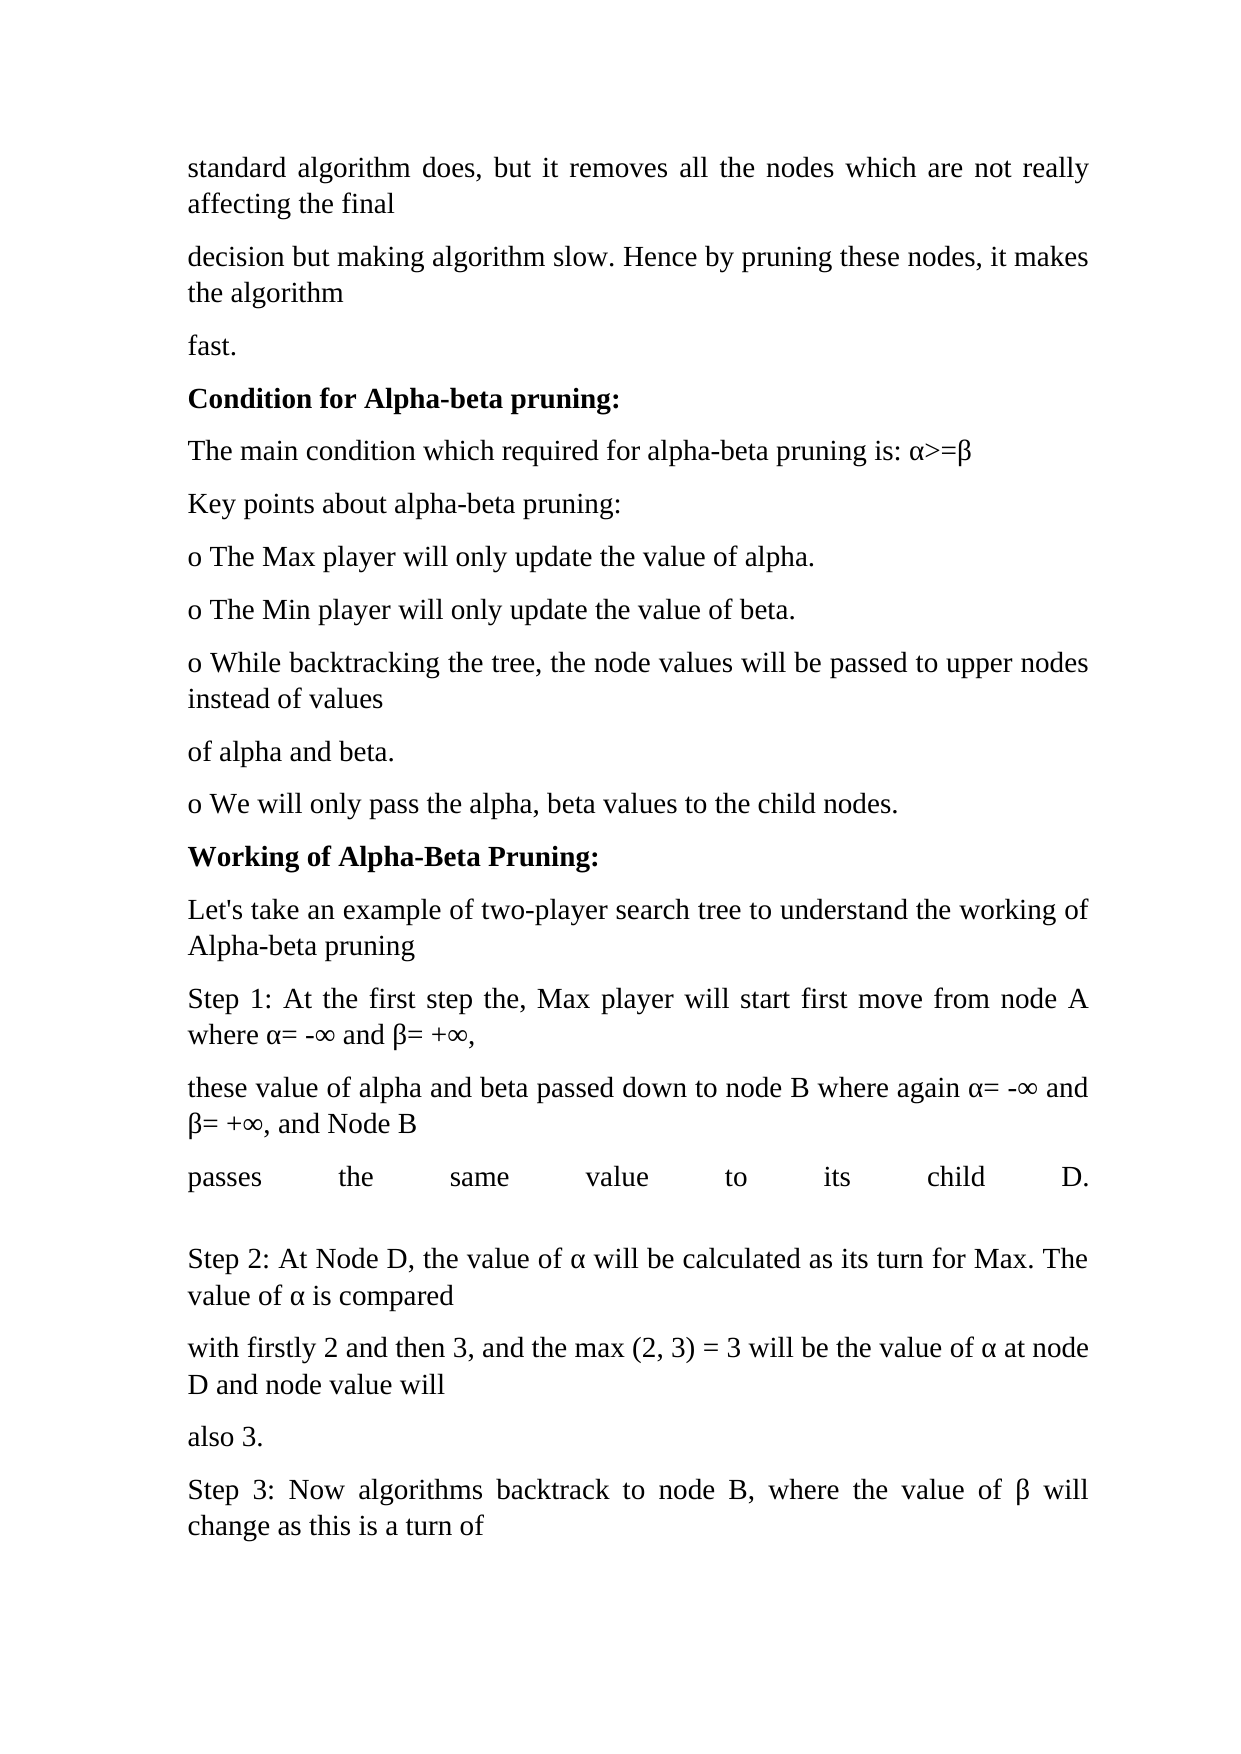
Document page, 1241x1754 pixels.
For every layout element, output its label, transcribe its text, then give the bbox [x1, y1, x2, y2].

text these value of alpha and beta passed down to node B where again α= -∞ and β= +∞, and Node B [187, 1070, 1090, 1140]
text standard algorithm does, but it removes all the nodes which are not really affecting the final [187, 150, 1090, 220]
text o We will only pass the alpha, beta values to the child nodes. [187, 787, 1090, 820]
text o The Min player will only update the value of beta. [187, 592, 1090, 626]
text with firstly 2 and then 3, and the max (2, 3) = 3 will be the value of α at node D and node value will [187, 1331, 1090, 1400]
text fast. [187, 328, 1090, 361]
text Let's take an example of two-player search tree to understand the working of Alpha-beta pruning [187, 892, 1090, 962]
text decision but making algorithm slow. Hence by pruning these nodes, it makes the algorithm [187, 239, 1090, 309]
text of alpha and beta. [187, 734, 1090, 767]
text passes the same value to its child D. [187, 1159, 1090, 1223]
text Step 1: At the first step the, Max player will start first move from node A where α= -∞ and β= +∞, [187, 981, 1090, 1051]
text Step 2: At Node D, the value of α will be calculated as its turn for Max. The value of α is compared [187, 1242, 1090, 1311]
text Key points about alpha-beta pruning: [187, 486, 1090, 520]
text Condition for Alpha-beta pruning: [187, 381, 1090, 414]
text The main condition which required for alpha-beta pruning is: α>=β [187, 433, 1090, 467]
text o The Max player will only update the value of alpha. [187, 539, 1090, 573]
text Working of Alpha-Beta Pruning: [187, 839, 1090, 873]
text o While backtracking the tree, the node values will be passed to upper nodes instead of values [187, 645, 1090, 714]
text Step 3: Now algorithms backtrack to node B, where the value of β will change as this is a turn of [187, 1472, 1090, 1542]
text also 3. [187, 1419, 1090, 1453]
